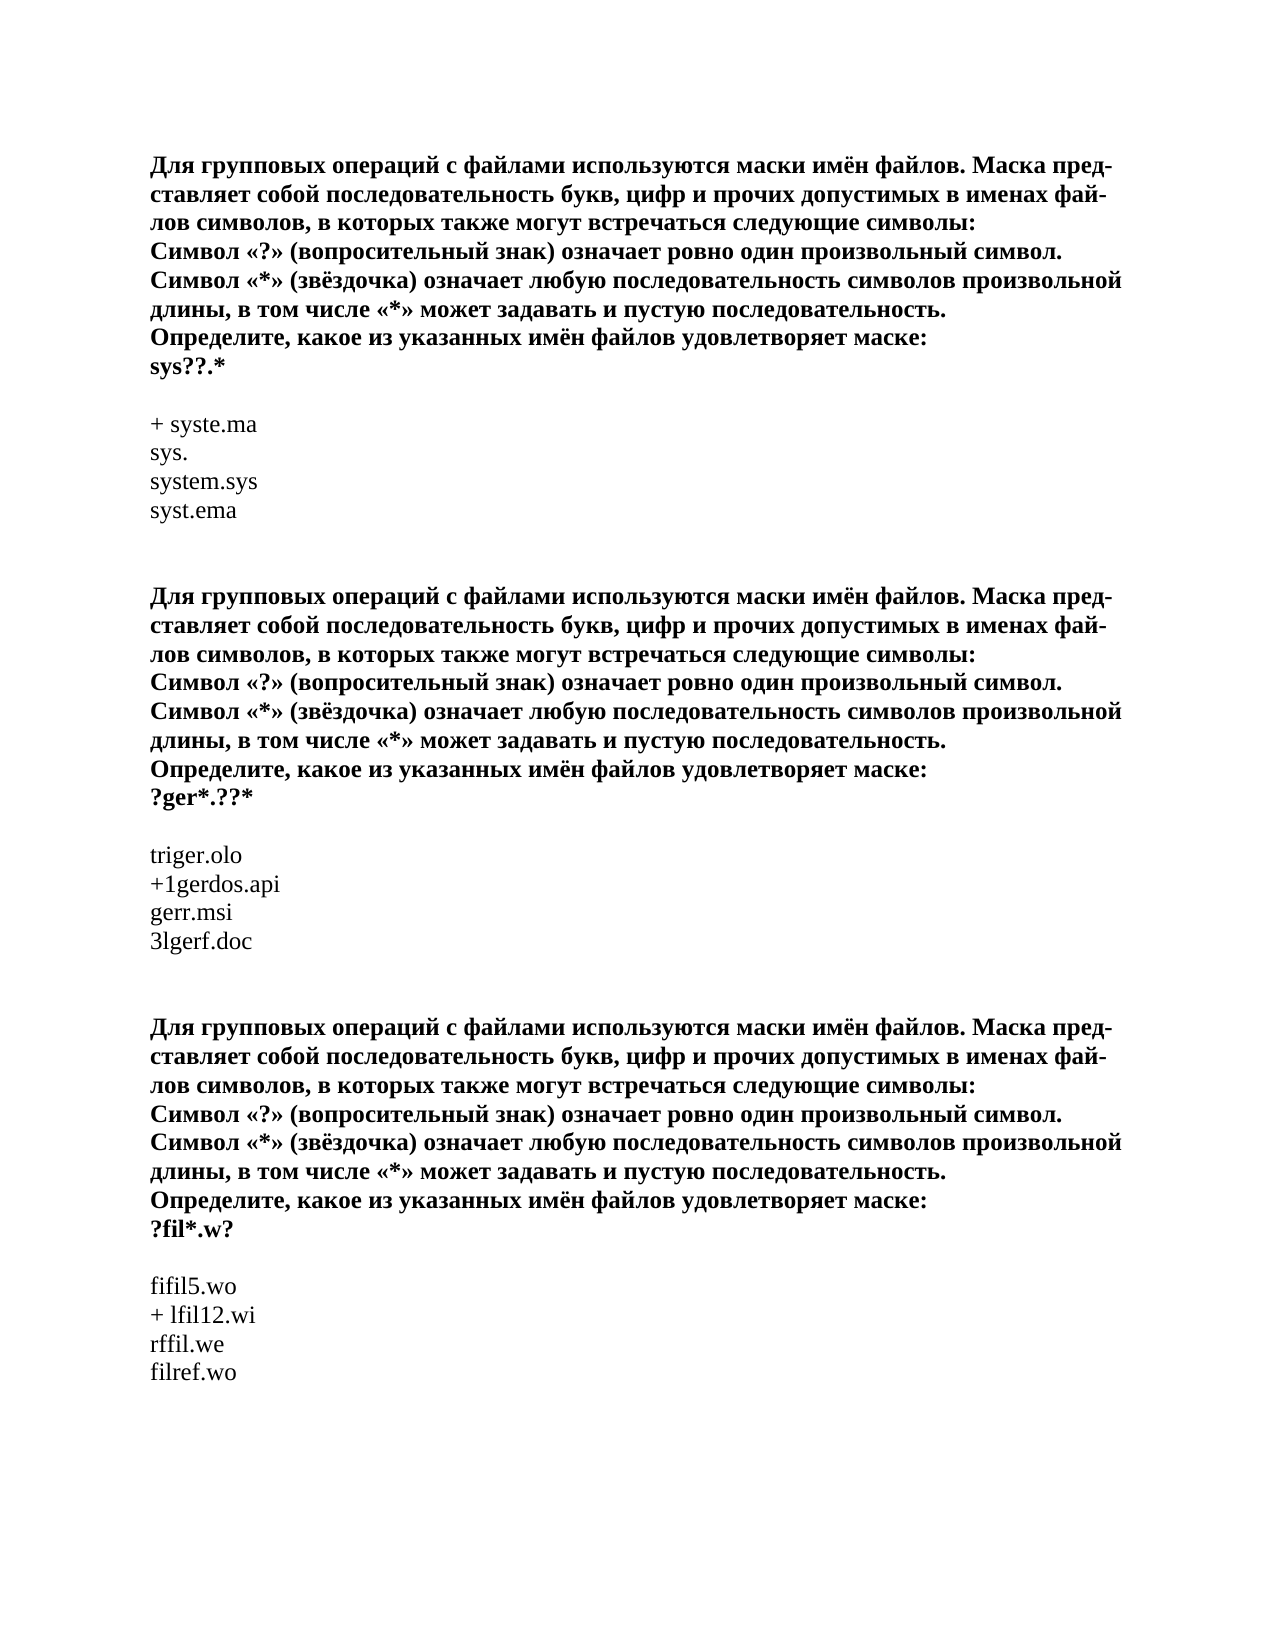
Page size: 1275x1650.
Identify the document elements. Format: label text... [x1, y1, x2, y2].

text Символ «*» (звёздочка) означает любую последовательность символов произвольной длины, в том числе «*» может задавать и пустую последовательность. [150, 265, 1125, 322]
text Символ «?» (вопросительный знак) означает ровно один произвольный символ. [150, 236, 1125, 265]
text Определите, какое из указанных имён файлов удовлетворяет маске: [150, 1185, 1125, 1214]
text fifil5.wo [150, 1271, 1125, 1300]
text 3lgerf.doc [150, 926, 1125, 955]
text Для групповых операций с файлами используются маски имён файлов. Маска представляет собой последовательность букв, цифр и прочих допустимых в именах файлов символов, в которых также могут встречаться следующие символы: [150, 150, 1125, 236]
text + lfil12.wi [150, 1300, 1125, 1329]
text +1gerdos.api [150, 869, 1125, 897]
text rffil.we [150, 1329, 1125, 1357]
text Символ «*» (звёздочка) означает любую последовательность символов произвольной длины, в том числе «*» может задавать и пустую последовательность. [150, 1127, 1125, 1185]
text system.sys [150, 466, 1125, 495]
text Для групповых операций с файлами используются маски имён файлов. Маска представляет собой последовательность букв, цифр и прочих допустимых в именах файлов символов, в которых также могут встречаться следующие символы: [150, 581, 1125, 667]
text Символ «*» (звёздочка) означает любую последовательность символов произвольной длины, в том числе «*» может задавать и пустую последовательность. [150, 696, 1125, 754]
text Определите, какое из указанных имён файлов удовлетворяет маске: [150, 322, 1125, 351]
text syst.ema [150, 495, 1125, 524]
text triger.olo [150, 840, 1125, 869]
text sys??.* [150, 351, 1125, 380]
text sys. [150, 437, 1125, 466]
text Символ «?» (вопросительный знак) означает ровно один произвольный символ. [150, 1099, 1125, 1127]
text + syste.ma [150, 409, 1125, 437]
text Для групповых операций с файлами используются маски имён файлов. Маска представляет собой последовательность букв, цифр и прочих допустимых в именах файлов символов, в которых также могут встречаться следующие символы: [150, 1012, 1125, 1099]
text Определите, какое из указанных имён файлов удовлетворяет маске: [150, 754, 1125, 782]
text Символ «?» (вопросительный знак) означает ровно один произвольный символ. [150, 667, 1125, 696]
text ?fil*.w? [150, 1214, 1125, 1242]
text filref.wo [150, 1357, 1125, 1386]
text gerr.msi [150, 897, 1125, 926]
text ?ger*.??* [150, 782, 1125, 811]
